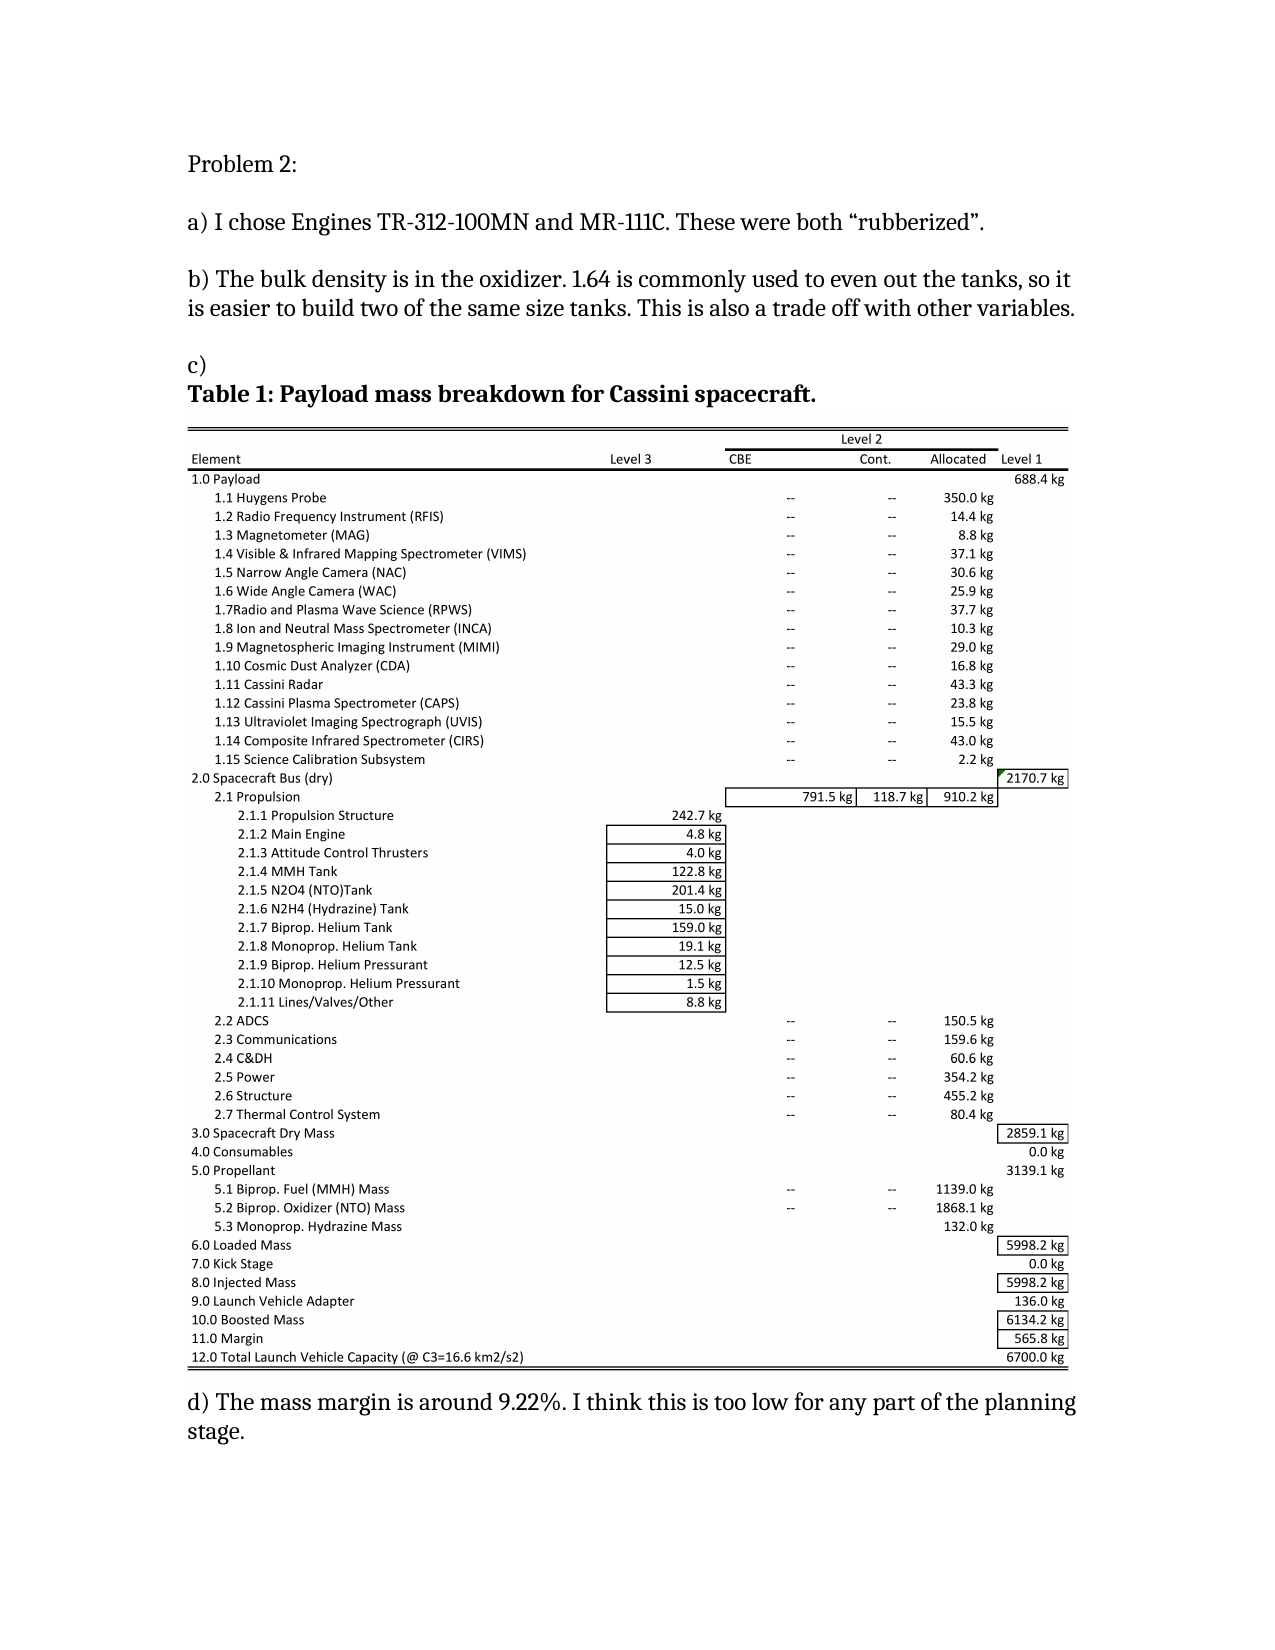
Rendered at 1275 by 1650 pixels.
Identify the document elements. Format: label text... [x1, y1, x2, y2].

text a) I chose Engines TR-312-100MN and MR-111C. These were both “rubberized”. [187, 207, 1087, 236]
text c) [187, 351, 1087, 380]
text Table 1: Payload mass breakdown for Cassini spacecraft. [187, 380, 1087, 409]
text d) The mass margin is around 9.22%. I think this is too low for any part of the planning stage. [187, 1388, 1087, 1446]
text Problem 2: [187, 150, 1087, 179]
picture [187, 408, 1069, 1389]
text b) The bulk density is in the oxidizer. 1.64 is commonly used to even out the tanks, so it is easier to build two of the same size tanks. This is also a trade off with other variables. [187, 265, 1087, 322]
